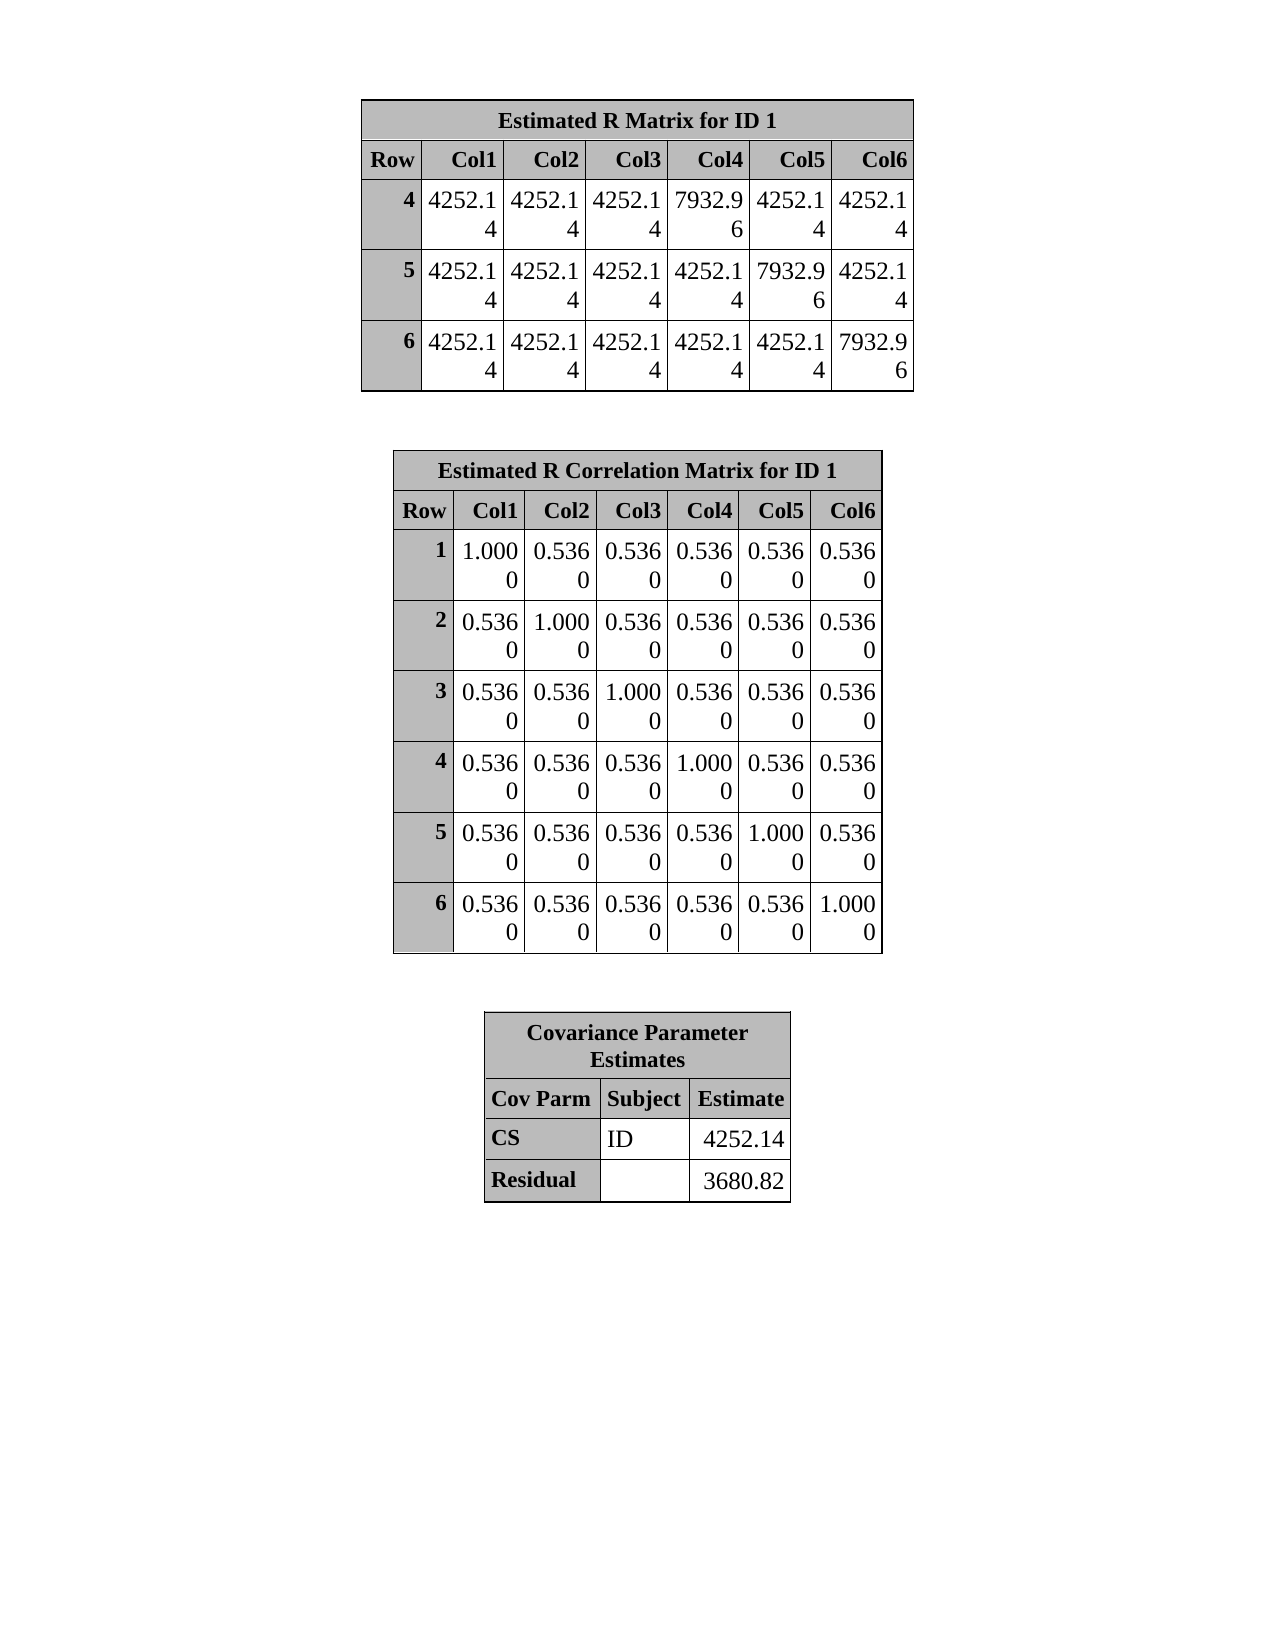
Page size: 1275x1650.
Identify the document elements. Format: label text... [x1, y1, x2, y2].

table_cell 0.5360 [525, 671, 596, 741]
table_cell 1.0000 [668, 742, 738, 811]
table_cell Col1 [422, 141, 503, 179]
table_cell Cov Parm [485, 1079, 600, 1118]
table_cell 4252.14 [832, 250, 913, 320]
table_cell 7932.96 [750, 250, 831, 320]
table_cell 1.0000 [739, 813, 810, 882]
table_cell 0.5360 [525, 813, 596, 882]
table_cell 0.5360 [454, 742, 524, 811]
table_cell CS [485, 1119, 600, 1159]
table_cell 0.5360 [811, 813, 881, 882]
table_cell 4252.14 [586, 321, 667, 390]
table_cell 0.5360 [525, 530, 596, 600]
table_cell 1.0000 [597, 671, 667, 741]
table_cell 6 [394, 883, 453, 952]
table_cell 0.5360 [739, 530, 810, 600]
table_cell Col1 [454, 491, 524, 529]
table_cell 0.5360 [811, 601, 881, 670]
table_cell Col5 [739, 491, 810, 529]
table_cell 7932.96 [668, 180, 749, 249]
table_cell 0.5360 [454, 671, 524, 741]
table_cell 0.5360 [811, 530, 881, 600]
table_cell Subject [601, 1079, 689, 1118]
table_cell ID [601, 1119, 689, 1159]
table_cell 0.5360 [811, 671, 881, 741]
table_cell [601, 1160, 689, 1201]
table_cell Row [394, 491, 453, 529]
table_cell 2 [394, 601, 453, 670]
table_cell Estimate [690, 1079, 790, 1118]
table_header Estimated R Matrix for ID 1 [362, 101, 913, 139]
table_cell 4252.14 [504, 321, 585, 390]
table_cell 0.5360 [525, 742, 596, 811]
table_cell 0.5360 [668, 530, 738, 600]
table_cell 0.5360 [739, 883, 810, 952]
table_cell Col4 [668, 141, 749, 179]
table_cell 0.5360 [597, 813, 667, 882]
table_header Estimated R Correlation Matrix for ID 1 [394, 451, 881, 490]
table_cell 6 [362, 321, 421, 390]
table_cell 0.5360 [739, 742, 810, 811]
table_cell Row [362, 141, 421, 179]
table_cell 3680.82 [690, 1160, 790, 1201]
table_cell 0.5360 [525, 883, 596, 952]
table_cell 0.5360 [668, 671, 738, 741]
table_cell 0.5360 [597, 601, 667, 670]
table_cell 0.5360 [739, 671, 810, 741]
table_cell 3 [394, 671, 453, 741]
table_cell 0.5360 [668, 883, 738, 952]
table_cell 4252.14 [422, 250, 503, 320]
table_cell 5 [362, 250, 421, 320]
table_cell 4 [394, 742, 453, 811]
table_cell Residual [485, 1160, 600, 1201]
table_cell Col3 [597, 491, 667, 529]
table_cell Col2 [525, 491, 596, 529]
table_cell 0.5360 [668, 813, 738, 882]
table_cell 4 [362, 180, 421, 249]
table_cell Col4 [668, 491, 738, 529]
table_cell 4252.14 [668, 250, 749, 320]
table_cell 4252.14 [750, 321, 831, 390]
table_cell Col3 [586, 141, 667, 179]
table_cell 1.0000 [454, 530, 524, 600]
table_cell 4252.14 [586, 180, 667, 249]
table_cell 4252.14 [832, 180, 913, 249]
table_cell 1.0000 [811, 883, 881, 952]
table_cell 4252.14 [422, 180, 503, 249]
table_cell 4252.14 [504, 250, 585, 320]
table_cell 1 [394, 530, 453, 600]
table_cell 0.5360 [597, 742, 667, 811]
table_cell Col5 [750, 141, 831, 179]
table_cell 1.0000 [525, 601, 596, 670]
table_cell Col6 [832, 141, 913, 179]
table_cell 0.5360 [668, 601, 738, 670]
table_header Covariance Parameter Estimates [485, 1013, 790, 1078]
table_cell 4252.14 [750, 180, 831, 249]
table_cell 4252.14 [668, 321, 749, 390]
table_cell 0.5360 [597, 530, 667, 600]
table_cell 0.5360 [811, 742, 881, 811]
table_cell 5 [394, 813, 453, 882]
table_cell 4252.14 [586, 250, 667, 320]
table_cell Col6 [811, 491, 881, 529]
table_cell 0.5360 [739, 601, 810, 670]
table_cell 4252.14 [422, 321, 503, 390]
table_cell 0.5360 [454, 601, 524, 670]
table_cell 0.5360 [597, 883, 667, 952]
table_cell 4252.14 [690, 1119, 790, 1159]
table_cell Col2 [504, 141, 585, 179]
table_cell 7932.96 [832, 321, 913, 390]
table_cell 0.5360 [454, 813, 524, 882]
table_cell 4252.14 [504, 180, 585, 249]
table_cell 0.5360 [454, 883, 524, 952]
